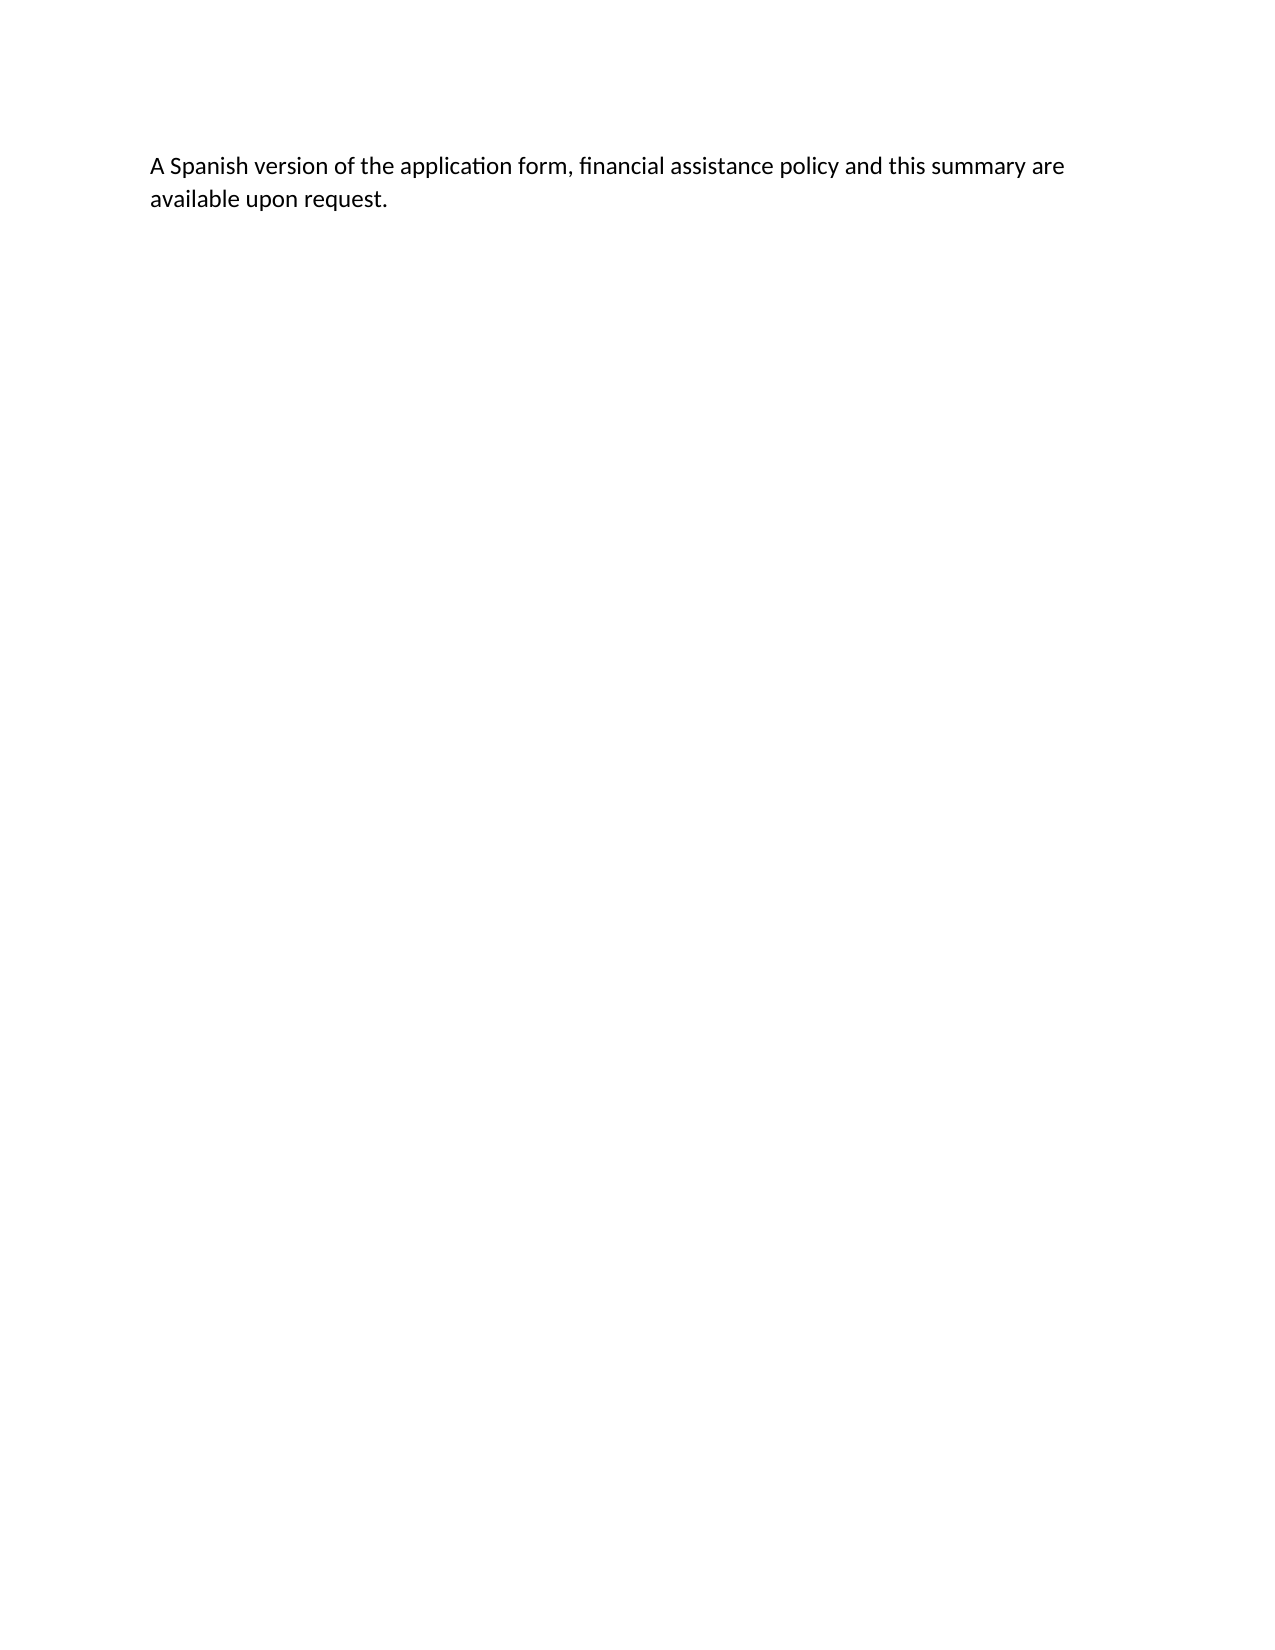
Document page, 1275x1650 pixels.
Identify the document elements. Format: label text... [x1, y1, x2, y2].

text A Spanish version of the application form, financial assistance policy and this summary are available upon request. [150, 150, 1125, 213]
